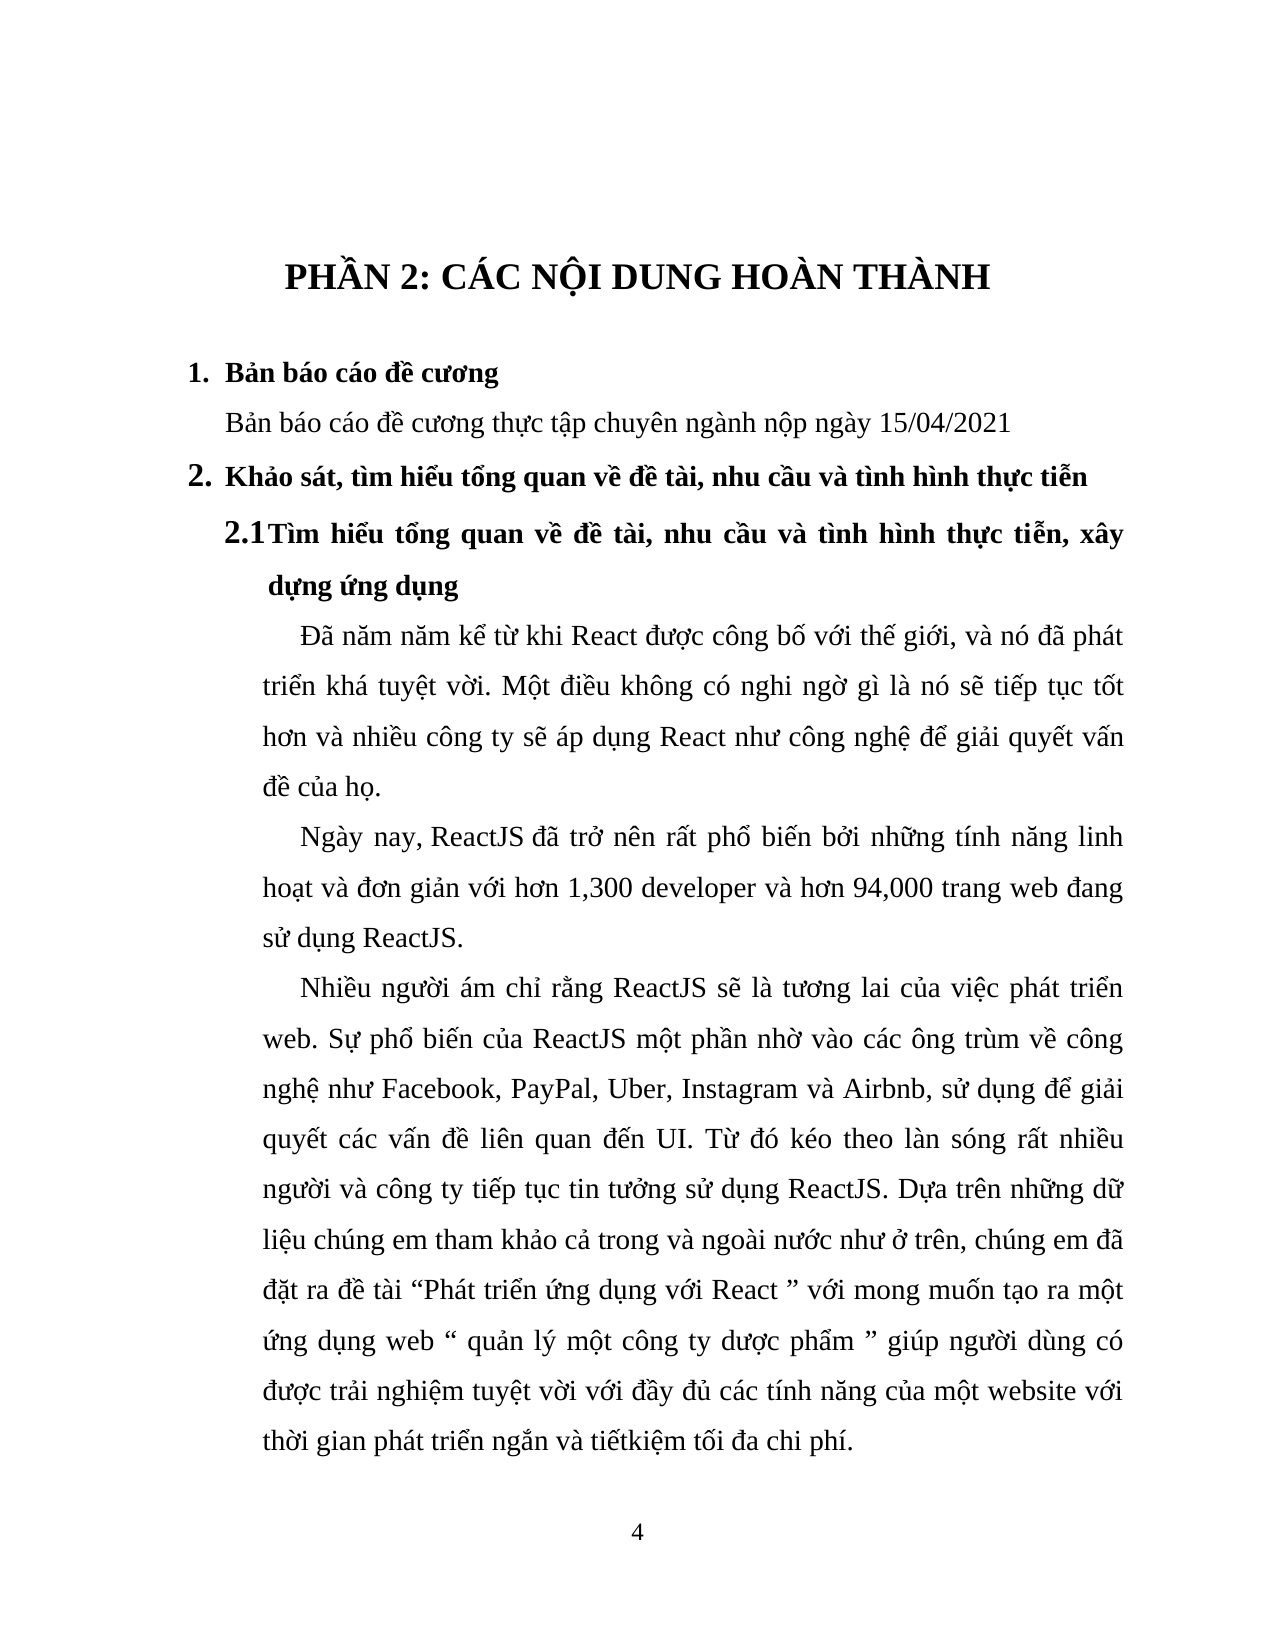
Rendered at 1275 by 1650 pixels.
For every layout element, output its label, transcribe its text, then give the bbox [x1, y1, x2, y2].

list Tìm hiểu tổng quan về đề tài, nhu cầu và tình hình thực tiễn, xây dựng ứng dụng [224, 513, 1125, 601]
subtitle PHẦN 2: CÁC NỘI DUNG HOÀN THÀNH [150, 254, 1125, 297]
list Khảo sát, tìm hiểu tổng quan về đề tài, nhu cầu và tình hình thực tiễn [187, 455, 1125, 494]
list Ngày nay, ReactJS đã trở nên rất phổ biến bởi những tính năng linh hoạt và đơn giản với hơn 1,300 developer và hơn 94,000 trang web đang sử dụng ReactJS. [262, 819, 1125, 954]
list Bản báo cáo đề cương thực tập chuyên ngành nộp ngày 15/04/2021 [225, 405, 1125, 438]
list Bản báo cáo đề cương [187, 355, 1125, 388]
list Đã năm năm kể từ khi React được công bố với thế giới, và nó đã phát triển khá tuyệt vời. Một điều không có nghi ngờ gì là nó sẽ tiếp tục tốt hơn và nhiều công ty sẽ áp dụng React như công nghệ để giải quyết vấn đề của họ. [262, 618, 1125, 803]
list Nhiều người ám chỉ rằng ReactJS sẽ là tương lai của việc phát triển web. Sự phổ biến của ReactJS một phần nhờ vào các ông trùm về công nghệ như Facebook, PayPal, Uber, Instagram và Airbnb, sử dụng để giải quyết các vấn đề liên quan đến UI. Từ đó kéo theo làn sóng rất nhiều người và công ty tiếp tục tin tưởng sử dụng ReactJS. Dựa trên những dữ liệu chúng em tham khảo cả trong và ngoài nước như ở trên, chúng em đã đặt ra đề tài “Phát triển ứng dụng với React ” với mong muốn tạo ra một ứng dụng web “ quản lý một công ty dược phẩm ” giúp người dùng có được trải nghiệm tuyệt vời với đầy đủ các tính năng của một website với thời gian phát triển ngắn và tiếtkiệm tối đa chi phí. [262, 970, 1125, 1457]
